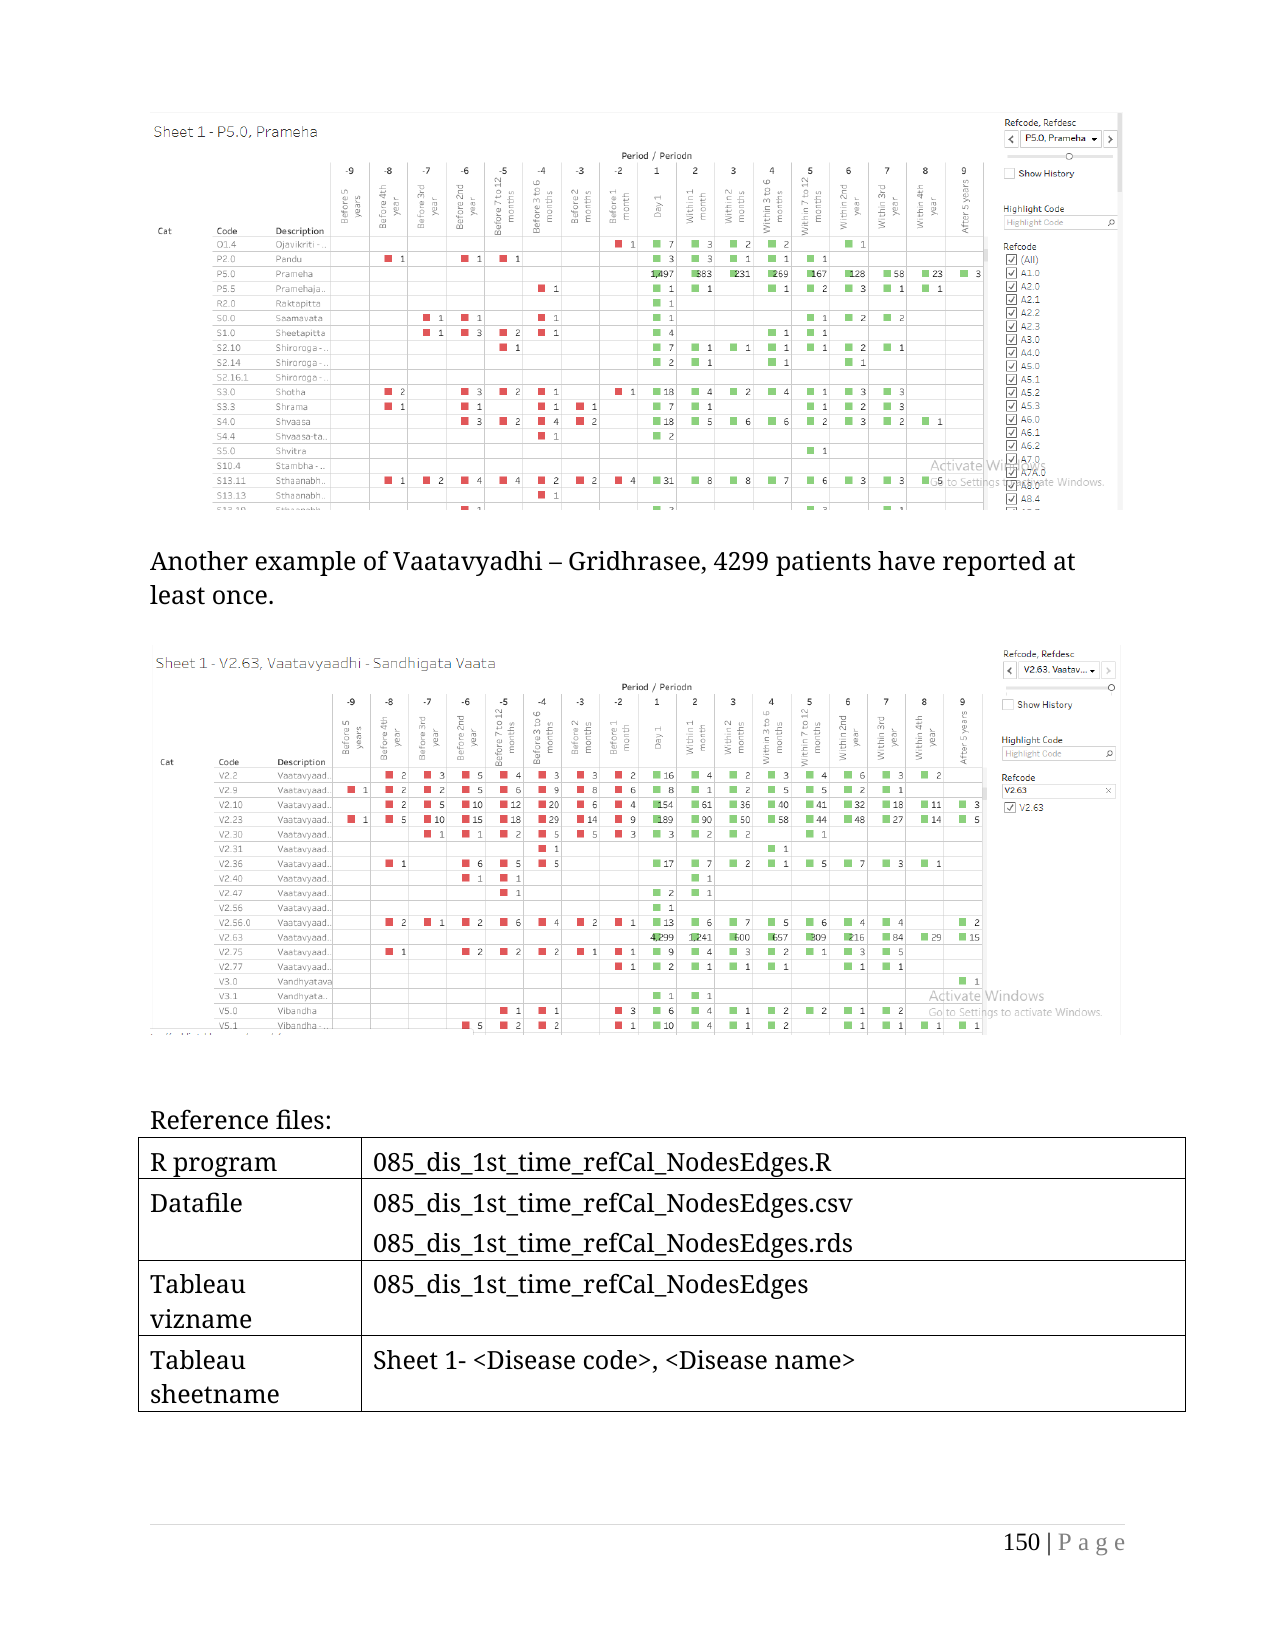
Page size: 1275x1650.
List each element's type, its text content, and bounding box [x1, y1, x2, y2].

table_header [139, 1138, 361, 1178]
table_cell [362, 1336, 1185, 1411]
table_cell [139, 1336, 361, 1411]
picture [150, 645, 1124, 1035]
picture [150, 112, 1125, 510]
text Another example of Vaatavyadhi – Gridhrasee, 4299 patients have reported at least once. [150, 543, 1125, 612]
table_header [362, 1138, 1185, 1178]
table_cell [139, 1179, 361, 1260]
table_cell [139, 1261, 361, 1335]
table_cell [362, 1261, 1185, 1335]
text Reference files: [150, 1103, 1125, 1137]
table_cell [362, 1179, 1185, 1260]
